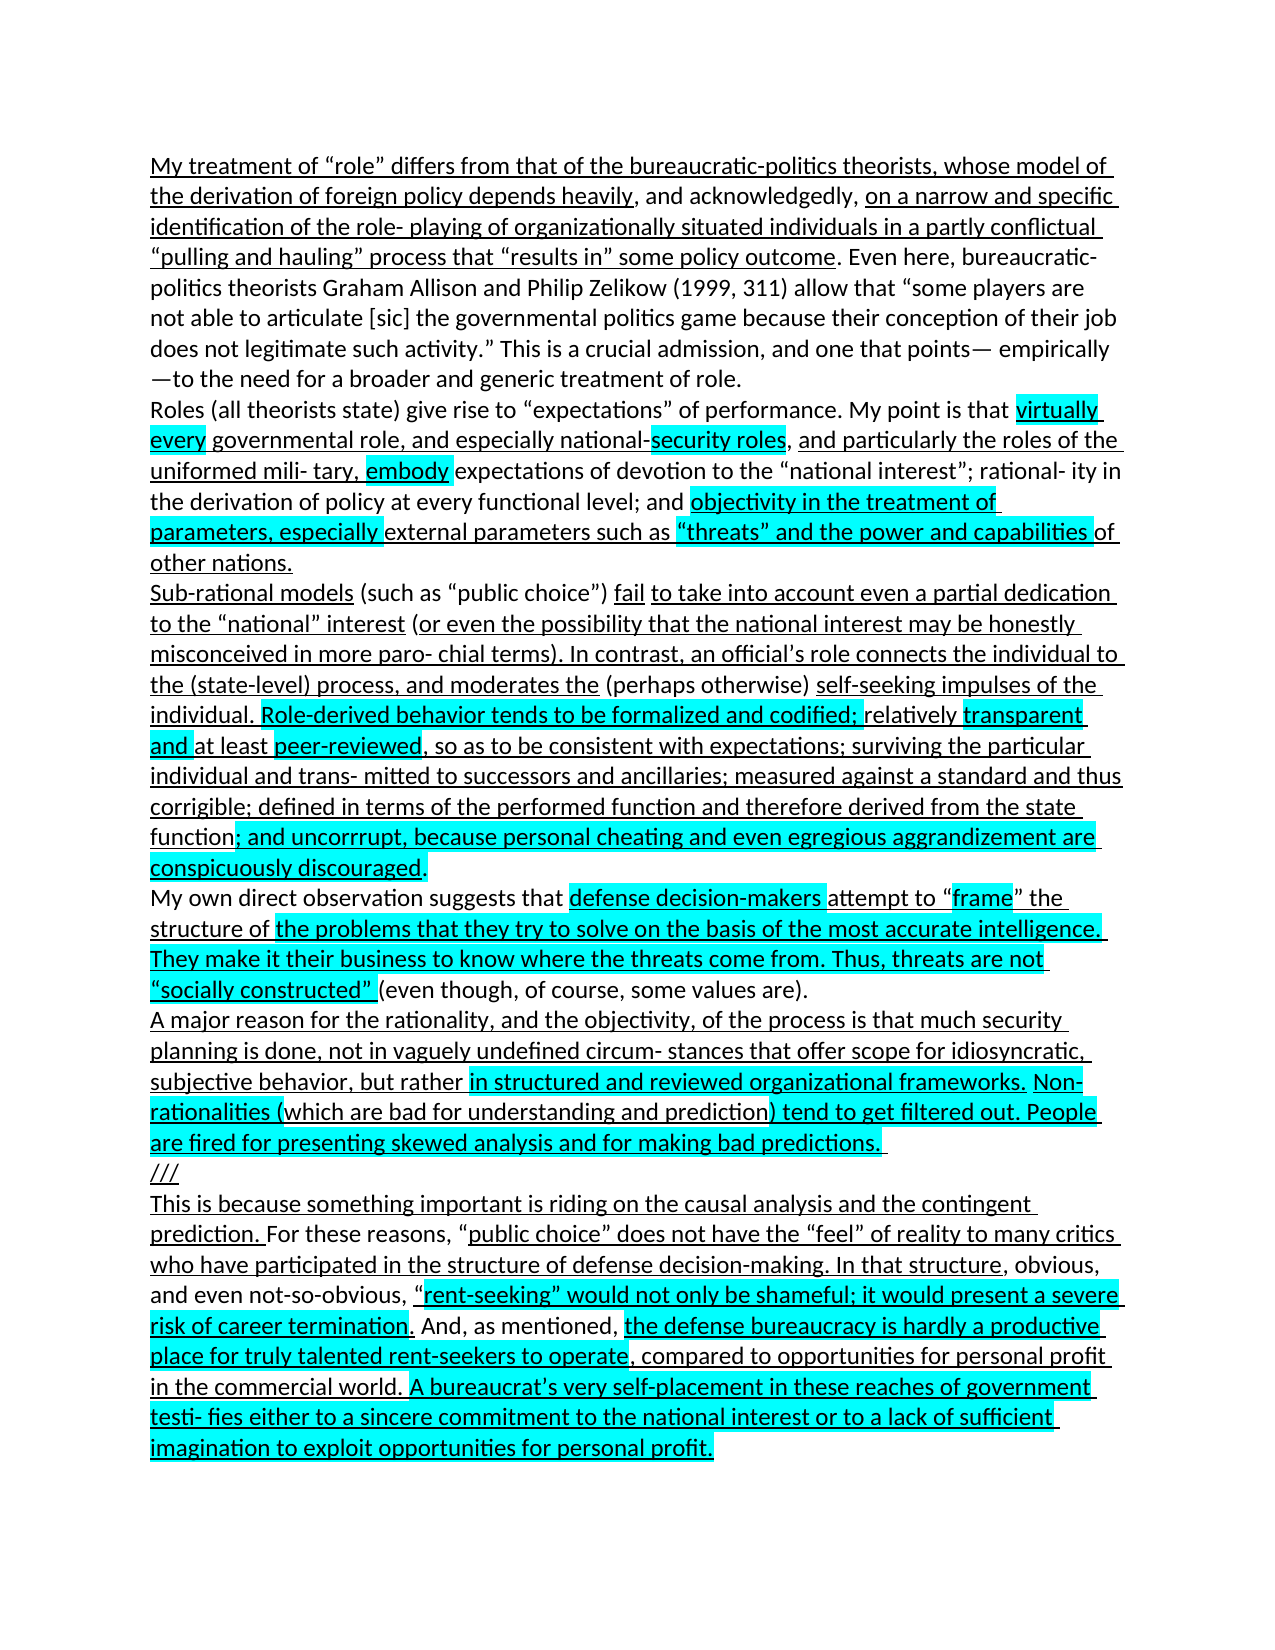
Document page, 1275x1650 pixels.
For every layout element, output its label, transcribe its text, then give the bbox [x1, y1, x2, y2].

text This is because something important is riding on the causal analysis and the contingent prediction. For these reasons, “public choice” does not have the “feel” of reality to many critics who have participated in the structure of defense decision-making. In that structure, obvious, and even not-so-obvious, “rent-seeking” would not only be shameful; it would present a severe risk of career termination. And, as mentioned, the defense bureaucracy is hardly a productive place for truly talented rent-seekers to operate, compared to opportunities for personal profit in the commercial world. A bureaucrat’s very self-placement in these reaches of government testi- fies either to a sincere commitment to the national interest or to a lack of sufficient imagination to exploit opportunities for personal profit. [629, 1307, 1125, 1462]
text /// [150, 1157, 1125, 1188]
text Sub-rational models (such as “public choice”) fail to take into account even a partial dedication to the “national” interest (or even the possibility that the national interest may be honestly misconceived in more paro- chial terms). In contrast, an official’s role connects the individual to the (state-level) process, and moderates the (perhaps otherwise) self-seeking impulses of the individual. Role-derived behavior tends to be formalized and codified; relatively transparent and at least peer-reviewed, so as to be consistent with expectations; surviving the particular individual and trans- mitted to successors and ancillaries; measured against a standard and thus corrigible; defined in terms of the performed function and therefore derived from the state function; and uncorrrupt, because personal cheating and even egregious aggrandizement are conspicuously discouraged. [150, 577, 1125, 664]
text My treatment of “role” differs from that of the bureaucratic-politics theorists, whose model of the derivation of foreign policy depends heavily, and acknowledgedly, on a narrow and specific identification of the role- playing of organizationally situated individuals in a partly conflictual “pulling and hauling” process that “results in” some policy outcome. Even here, bureaucratic-politics theorists Graham Allison and Philip Zelikow (1999, 311) allow that “some players are not able to articulate [sic] the governmental politics game because their conception of their job does not legitimate such activity.” This is a crucial admission, and one that points— empirically—to the need for a broader and generic treatment of role. [150, 150, 1125, 394]
text This is because something important is riding on the causal analysis and the contingent prediction. For these reasons, “public choice” does not have the “feel” of reality to many critics who have participated in the structure of defense decision-making. In that structure, obvious, and even not-so-obvious, “rent-seeking” would not only be shameful; it would present a severe risk of career termination. And, as mentioned, the defense bureaucracy is hardly a productive place for truly talented rent-seekers to operate, compared to opportunities for personal profit in the commercial world. A bureaucrat’s very self-placement in these reaches of government testi- fies either to a sincere commitment to the national interest or to a lack of sufficient imagination to exploit opportunities for personal profit. [150, 1188, 1125, 1340]
text Roles (all theorists state) give rise to “expectations” of performance. My point is that virtually every governmental role, and especially national-security roles, and particularly the roles of the uniformed mili- tary, embody expectations of devotion to the “national interest”; rational- ity in the derivation of policy at every functional level; and objectivity in the treatment of parameters, especially external parameters such as “threats” and the power and capabilities of other nations. [150, 394, 1125, 577]
text A major reason for the rationality, and the objectivity, of the process is that much security planning is done, not in vaguely undefined circum- stances that offer scope for idiosyncratic, subjective behavior, but rather in structured and reviewed organizational frameworks. Non-rationalities (which are bad for understanding and prediction) tend to get filtered out. People are fired for presenting skewed analysis and for making bad predictions. [150, 1004, 1125, 1157]
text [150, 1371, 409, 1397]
text Sub-rational models (such as “public choice”) fail to take into account even a partial dedication to the “national” interest (or even the possibility that the national interest may be honestly misconceived in more paro- chial terms). In contrast, an official’s role connects the individual to the (state-level) process, and moderates the (perhaps otherwise) self-seeking impulses of the individual. Role-derived behavior tends to be formalized and codified; relatively transparent and at least peer-reviewed, so as to be consistent with expectations; surviving the particular individual and trans- mitted to successors and ancillaries; measured against a standard and thus corrigible; defined in terms of the performed function and therefore derived from the state function; and uncorrrupt, because personal cheating and even egregious aggrandizement are conspicuously discouraged. [150, 666, 1125, 882]
text My own direct observation suggests that defense decision-makers attempt to “frame” the structure of the problems that they try to solve on the basis of the most accurate intelligence. They make it their business to know where the threats come from. Thus, threats are not “socially constructed” (even though, of course, some values are). [150, 882, 1125, 1004]
